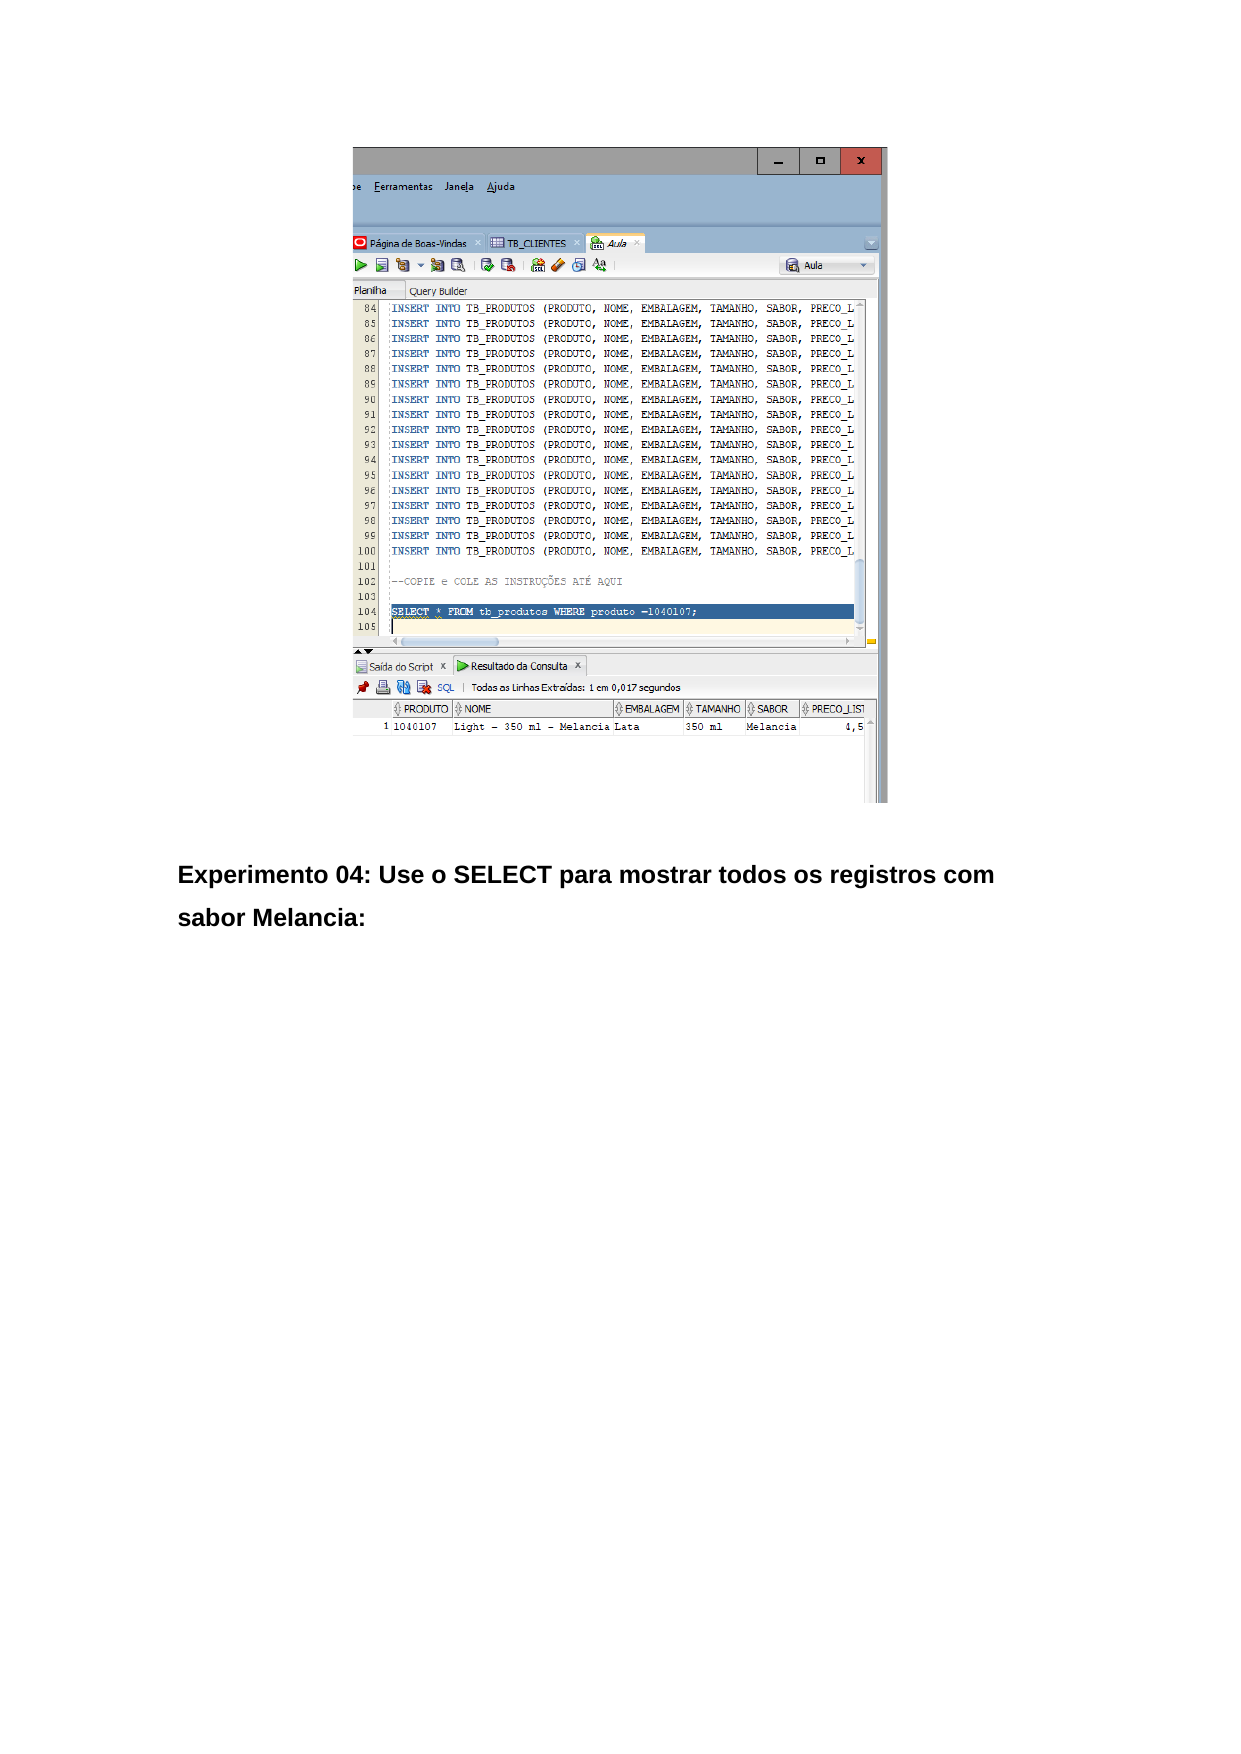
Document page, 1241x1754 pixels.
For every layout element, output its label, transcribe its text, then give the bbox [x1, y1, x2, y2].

picture [352, 147, 888, 803]
text Experimento 04: Use o SELECT para mostrar todos os registros com sabor Melancia: [177, 860, 1063, 932]
